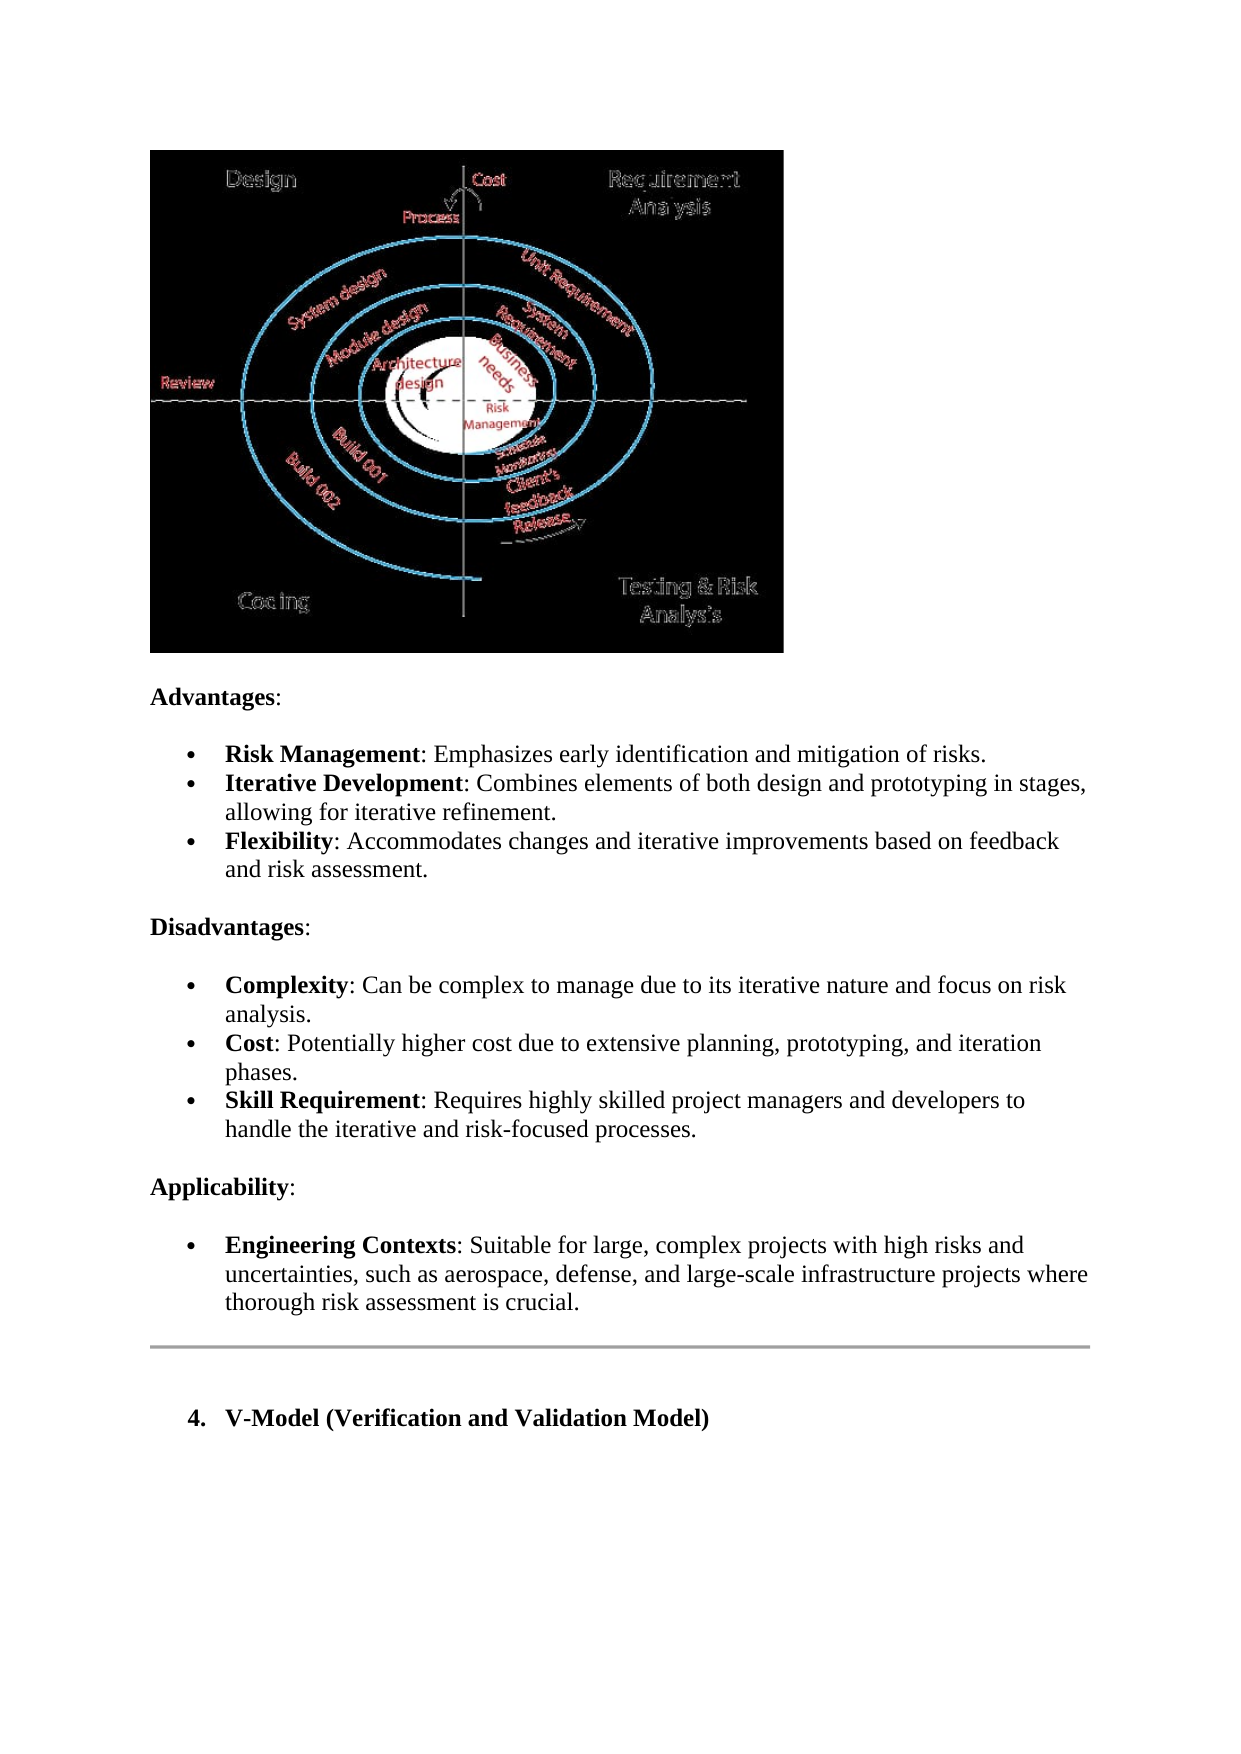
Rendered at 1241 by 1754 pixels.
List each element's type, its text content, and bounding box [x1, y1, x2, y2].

list Complexity: Can be complex to manage due to its iterative nature and focus on risk analysis. [187, 970, 1090, 1028]
list Cost: Potentially higher cost due to extensive planning, prototyping, and iteration phases. [187, 1028, 1090, 1085]
list Engineering Contexts: Suitable for large, complex projects with high risks and uncertainties, such as aerospace, defense, and large-scale infrastructure projects where thorough risk assessment is crucial. [187, 1230, 1090, 1316]
list Risk Management: Emphasizes early identification and mitigation of risks. [187, 739, 1090, 768]
list V-Model (Verification and Validation Model) [187, 1403, 1090, 1431]
list Iterative Development: Combines elements of both design and prototyping in stages, allowing for iterative refinement. [187, 768, 1090, 826]
picture [150, 150, 784, 653]
text Applicability: [150, 1172, 1090, 1201]
text Disadvantages: [150, 912, 1090, 941]
text Advantages: [150, 682, 1090, 710]
list Skill Requirement: Requires highly skilled project managers and developers to handle the iterative and risk-focused processes. [187, 1085, 1090, 1143]
list Flexibility: Accommodates changes and iterative improvements based on feedback and risk assessment. [187, 826, 1090, 883]
